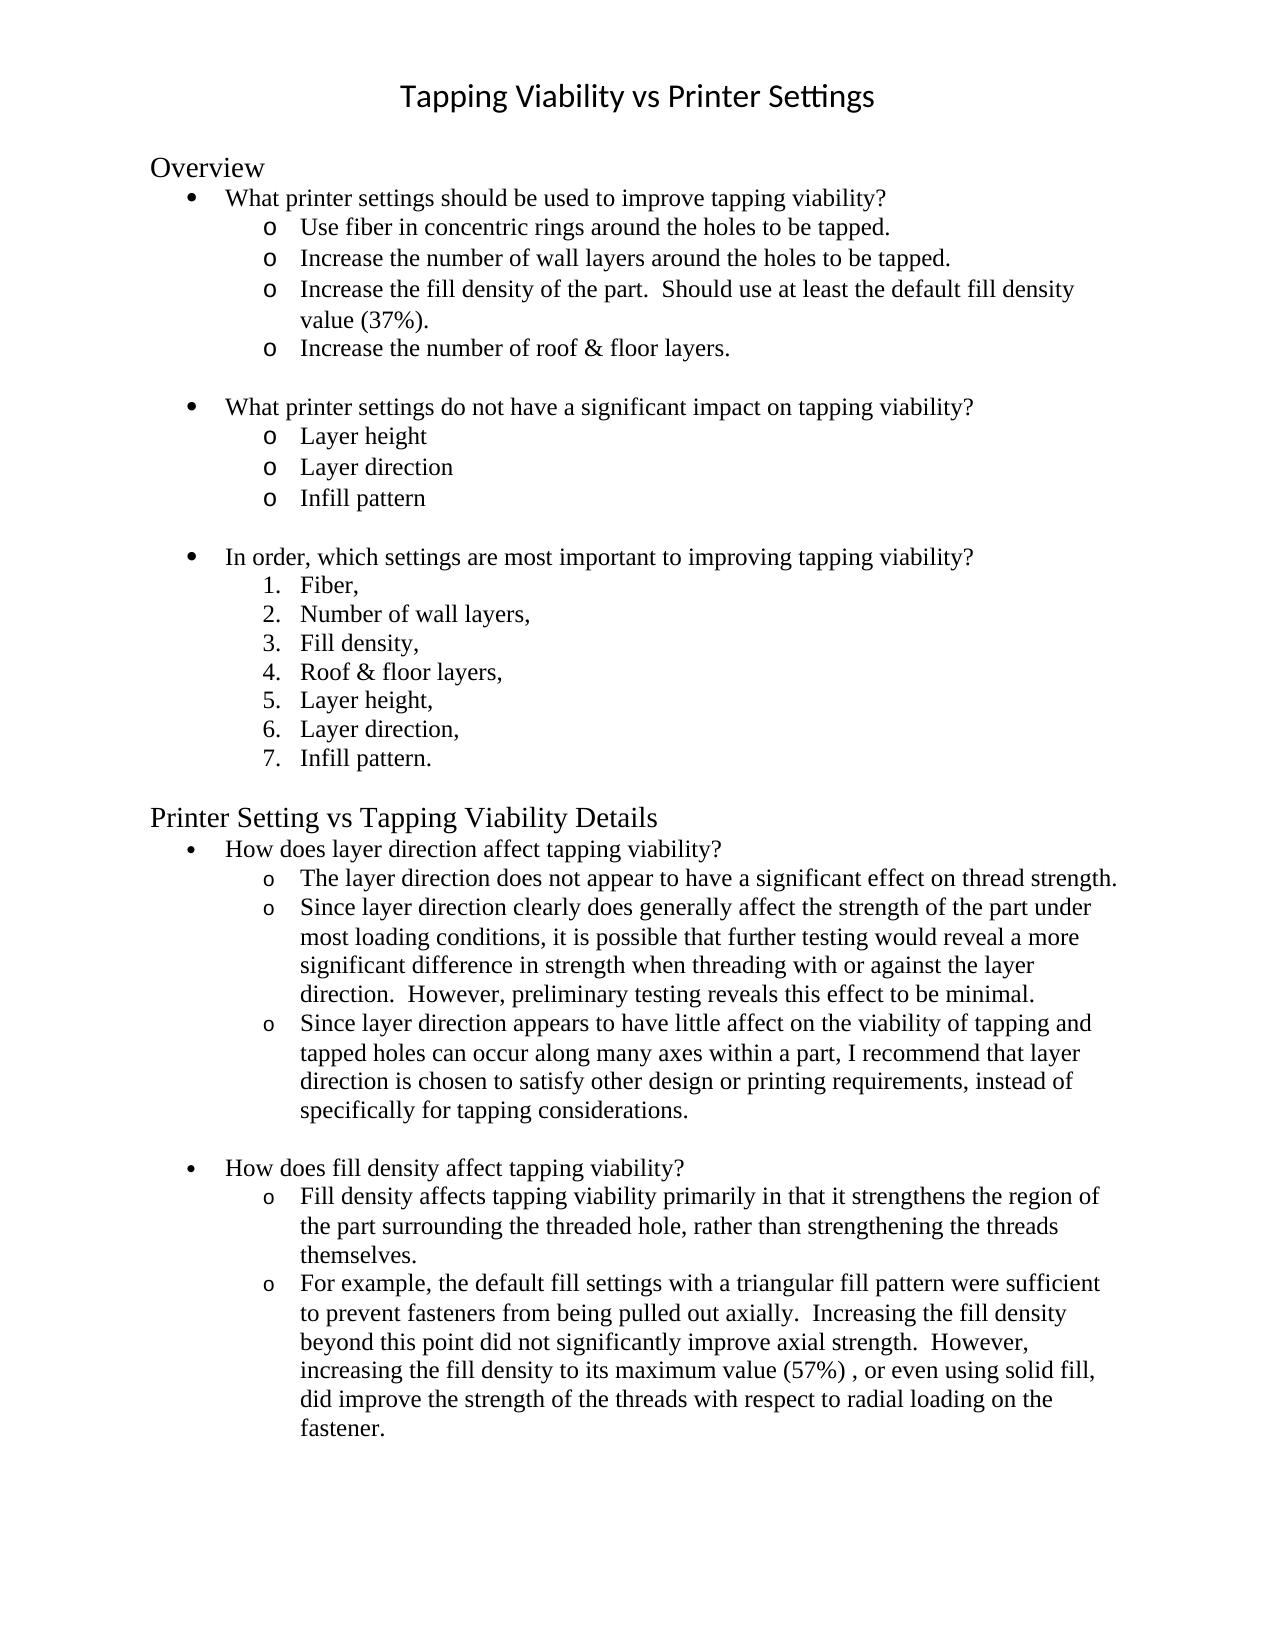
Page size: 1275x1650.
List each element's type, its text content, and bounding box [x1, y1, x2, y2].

list In order, which settings are most important to improving tapping viability? [187, 542, 1125, 570]
list Fill density, [262, 628, 1125, 657]
list Since layer direction appears to have little affect on the viability of tapping and tapped holes can occur along many axes within a part, I recommend that layer direction is chosen to satisfy other design or printing requirements, instead of specifically for tapping considerations. [262, 1008, 1125, 1124]
list Use fiber in concentric rings around the holes to be tapped. [262, 212, 1125, 243]
list Increase the fill density of the part. Should use at least the default fill density value (37%). [262, 274, 1125, 333]
list Increase the number of wall layers around the holes to be tapped. [262, 243, 1125, 274]
list Layer direction [262, 452, 1125, 483]
list For example, the default fill settings with a triangular fill pattern were sufficient to prevent fasteners from being pulled out axially. Increasing the fill density beyond this point did not significantly improve axial strength. However, increasing the fill density to its maximum value (57%) , or even using solid fill, did improve the strength of the threads with respect to radial loading on the fastener. [262, 1268, 1125, 1442]
text Overview [150, 150, 1125, 183]
text Printer Setting vs Tapping Viability Details [150, 800, 1125, 834]
list The layer direction does not appear to have a significant effect on thread strength. [262, 863, 1125, 892]
list Layer height [262, 421, 1125, 452]
list Fill density affects tapping viability primarily in that it strengthens the region of the part surrounding the threaded hole, rather than strengthening the threads themselves. [262, 1181, 1125, 1268]
list Roof & floor layers, [262, 657, 1125, 685]
list Number of wall layers, [262, 599, 1125, 628]
list Increase the number of roof & floor layers. [262, 333, 1125, 392]
list What printer settings should be used to improve tapping viability? [187, 183, 1125, 212]
list Infill pattern. [262, 743, 1125, 772]
list What printer settings do not have a significant impact on tapping viability? [187, 392, 1125, 421]
list How does fill density affect tapping viability? [187, 1153, 1125, 1181]
list Fiber, [262, 570, 1125, 599]
list How does layer direction affect tapping viability? [187, 834, 1125, 863]
list Infill pattern [262, 483, 1125, 542]
list Since layer direction clearly does generally affect the strength of the part under most loading conditions, it is possible that further testing would reveal a more significant difference in strength when threading with or against the layer direction. However, preliminary testing reveals this effect to be minimal. [262, 892, 1125, 1008]
list Layer height, [262, 685, 1125, 714]
list Layer direction, [262, 714, 1125, 743]
